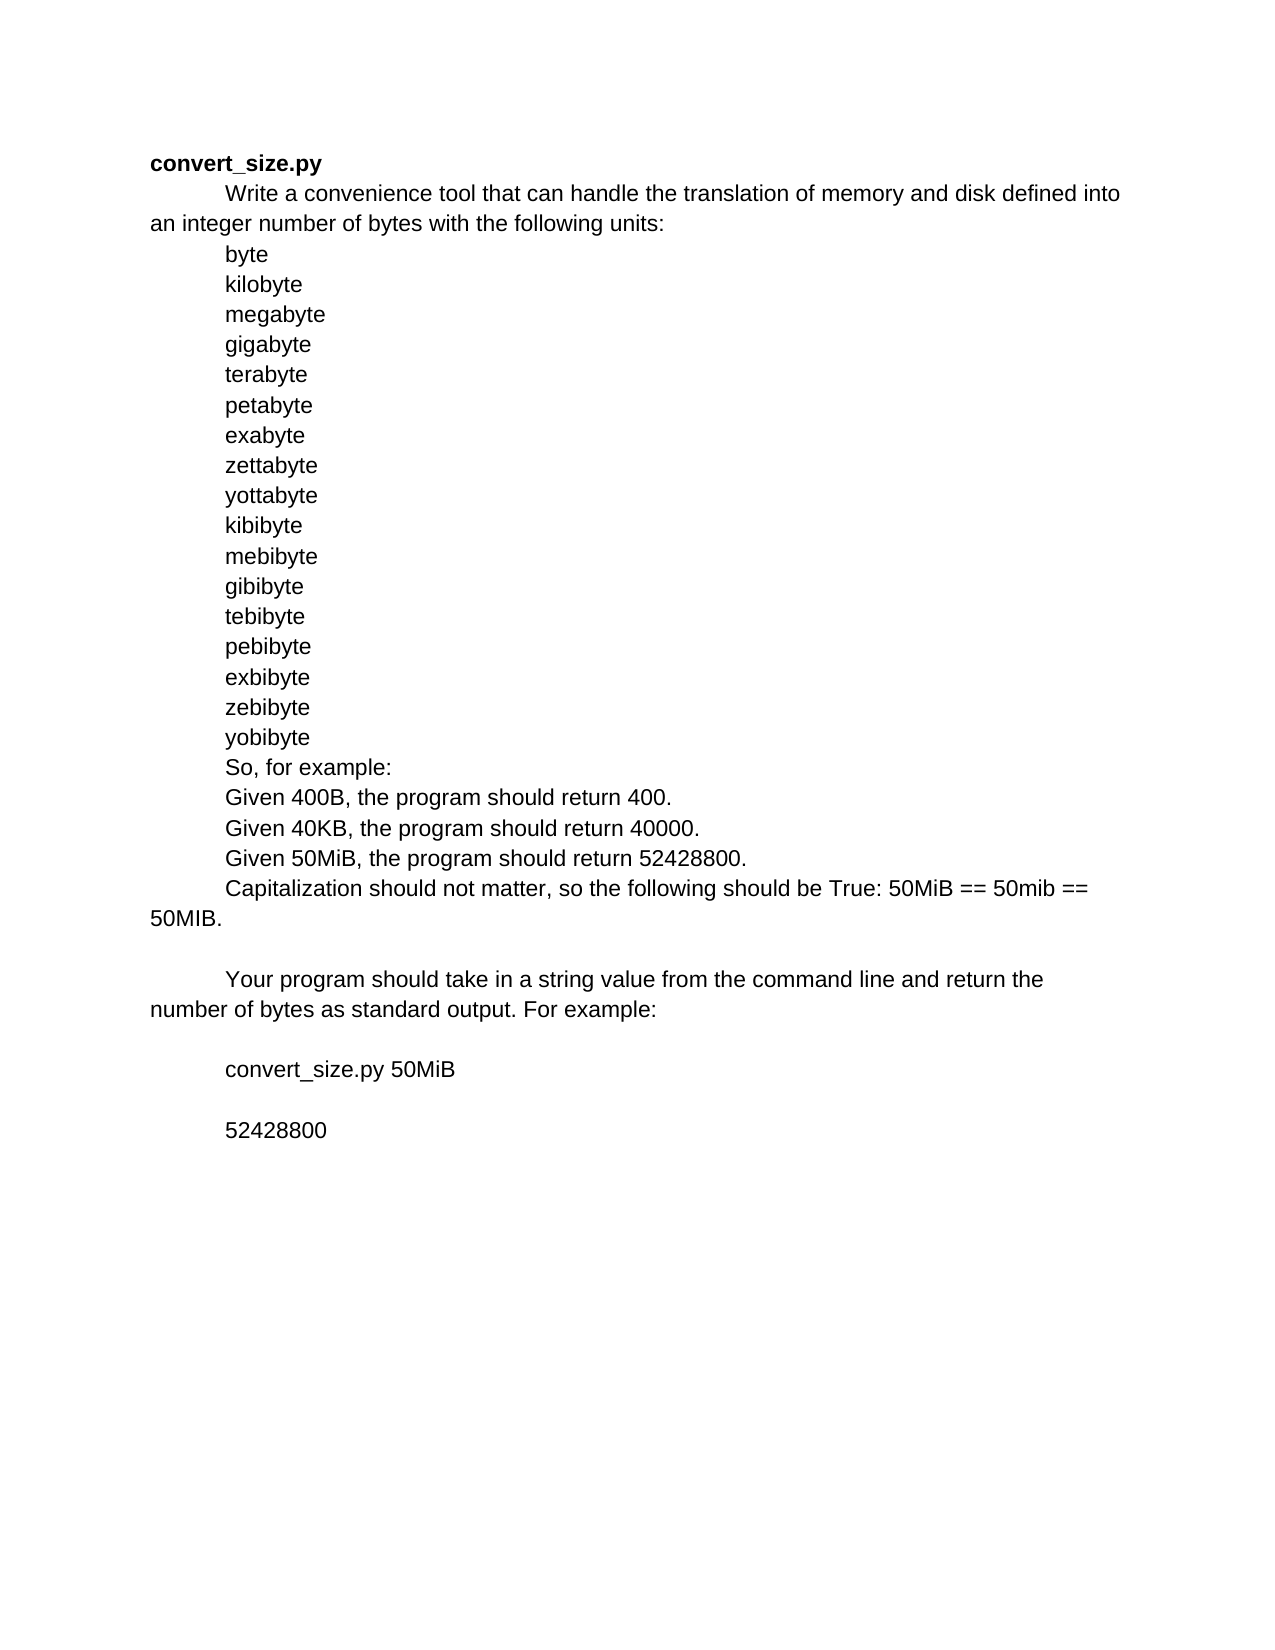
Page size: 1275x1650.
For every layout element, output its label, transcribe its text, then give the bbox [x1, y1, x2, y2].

text yobibyte [150, 724, 1125, 750]
text petabyte [150, 392, 1125, 418]
text gibibyte [150, 573, 1125, 599]
text zebibyte [150, 694, 1125, 720]
text Your program should take in a string value from the command line and return the number of bytes as standard output. For example: [150, 966, 1125, 1022]
text kibibyte [150, 512, 1125, 539]
text yottabyte [150, 482, 1125, 509]
text Capitalization should not matter, so the following should be True: 50MiB == 50mib == 50MIB. [150, 875, 1125, 932]
text 52428800 [150, 1117, 1125, 1143]
text exabyte [150, 422, 1125, 448]
text tebibyte [150, 603, 1125, 629]
text kilobyte [150, 271, 1125, 297]
text convert_size.py [150, 150, 1125, 176]
text convert_size.py 50MiB [150, 1056, 1125, 1083]
text pebibyte [150, 633, 1125, 660]
text Given 50MiB, the program should return 52428800. [150, 845, 1125, 871]
text megabyte [150, 301, 1125, 327]
text Given 400B, the program should return 400. [150, 784, 1125, 811]
text Given 40KB, the program should return 40000. [150, 814, 1125, 841]
text byte [150, 241, 1125, 267]
text Write a convenience tool that can handle the translation of memory and disk defined into an integer number of bytes with the following units: [150, 180, 1125, 237]
text exbibyte [150, 663, 1125, 690]
text mebibyte [150, 543, 1125, 569]
text terabyte [150, 361, 1125, 388]
text So, for example: [150, 754, 1125, 781]
text gigabyte [150, 331, 1125, 358]
text zettabyte [150, 452, 1125, 478]
